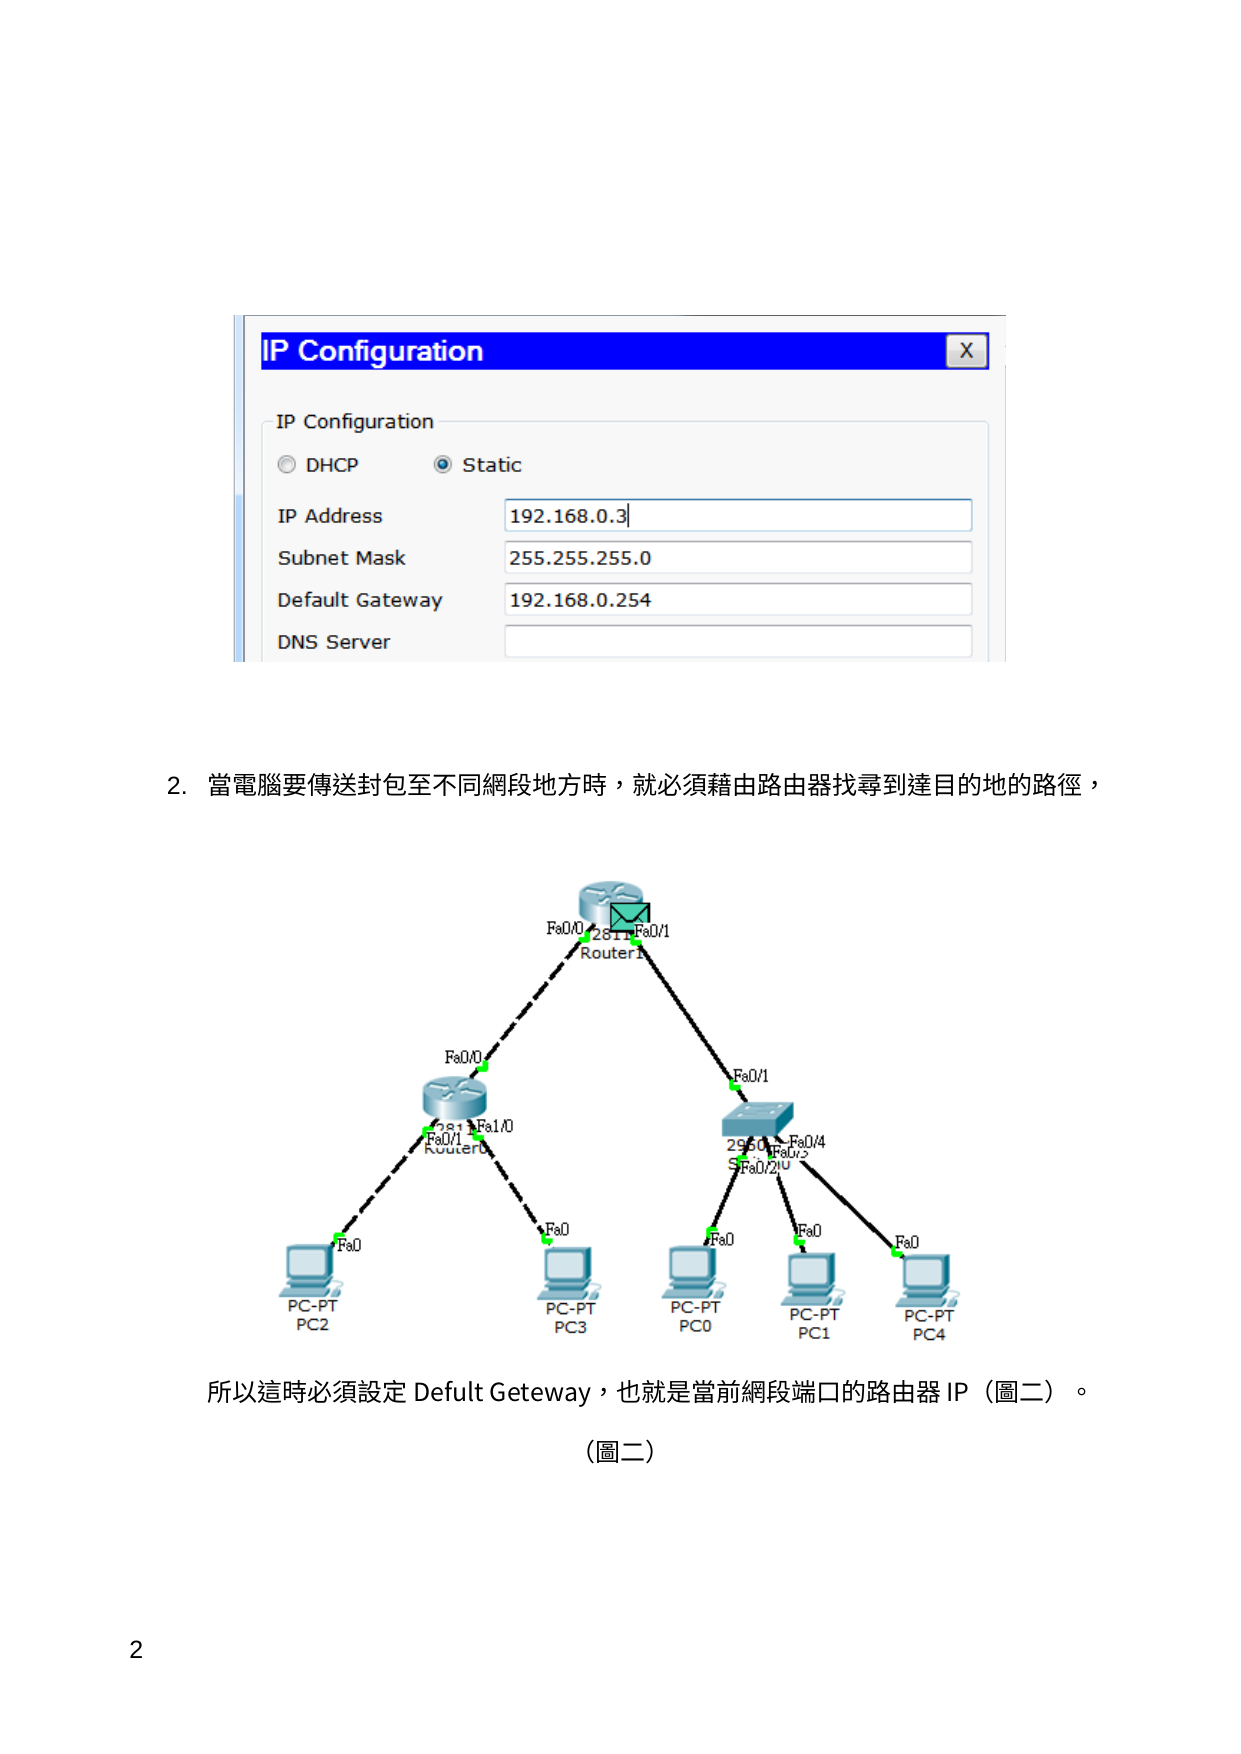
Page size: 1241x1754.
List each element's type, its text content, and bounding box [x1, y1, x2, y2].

text （圖二） [129, 1432, 1111, 1468]
picture [233, 315, 1006, 662]
picture [262, 860, 978, 1348]
